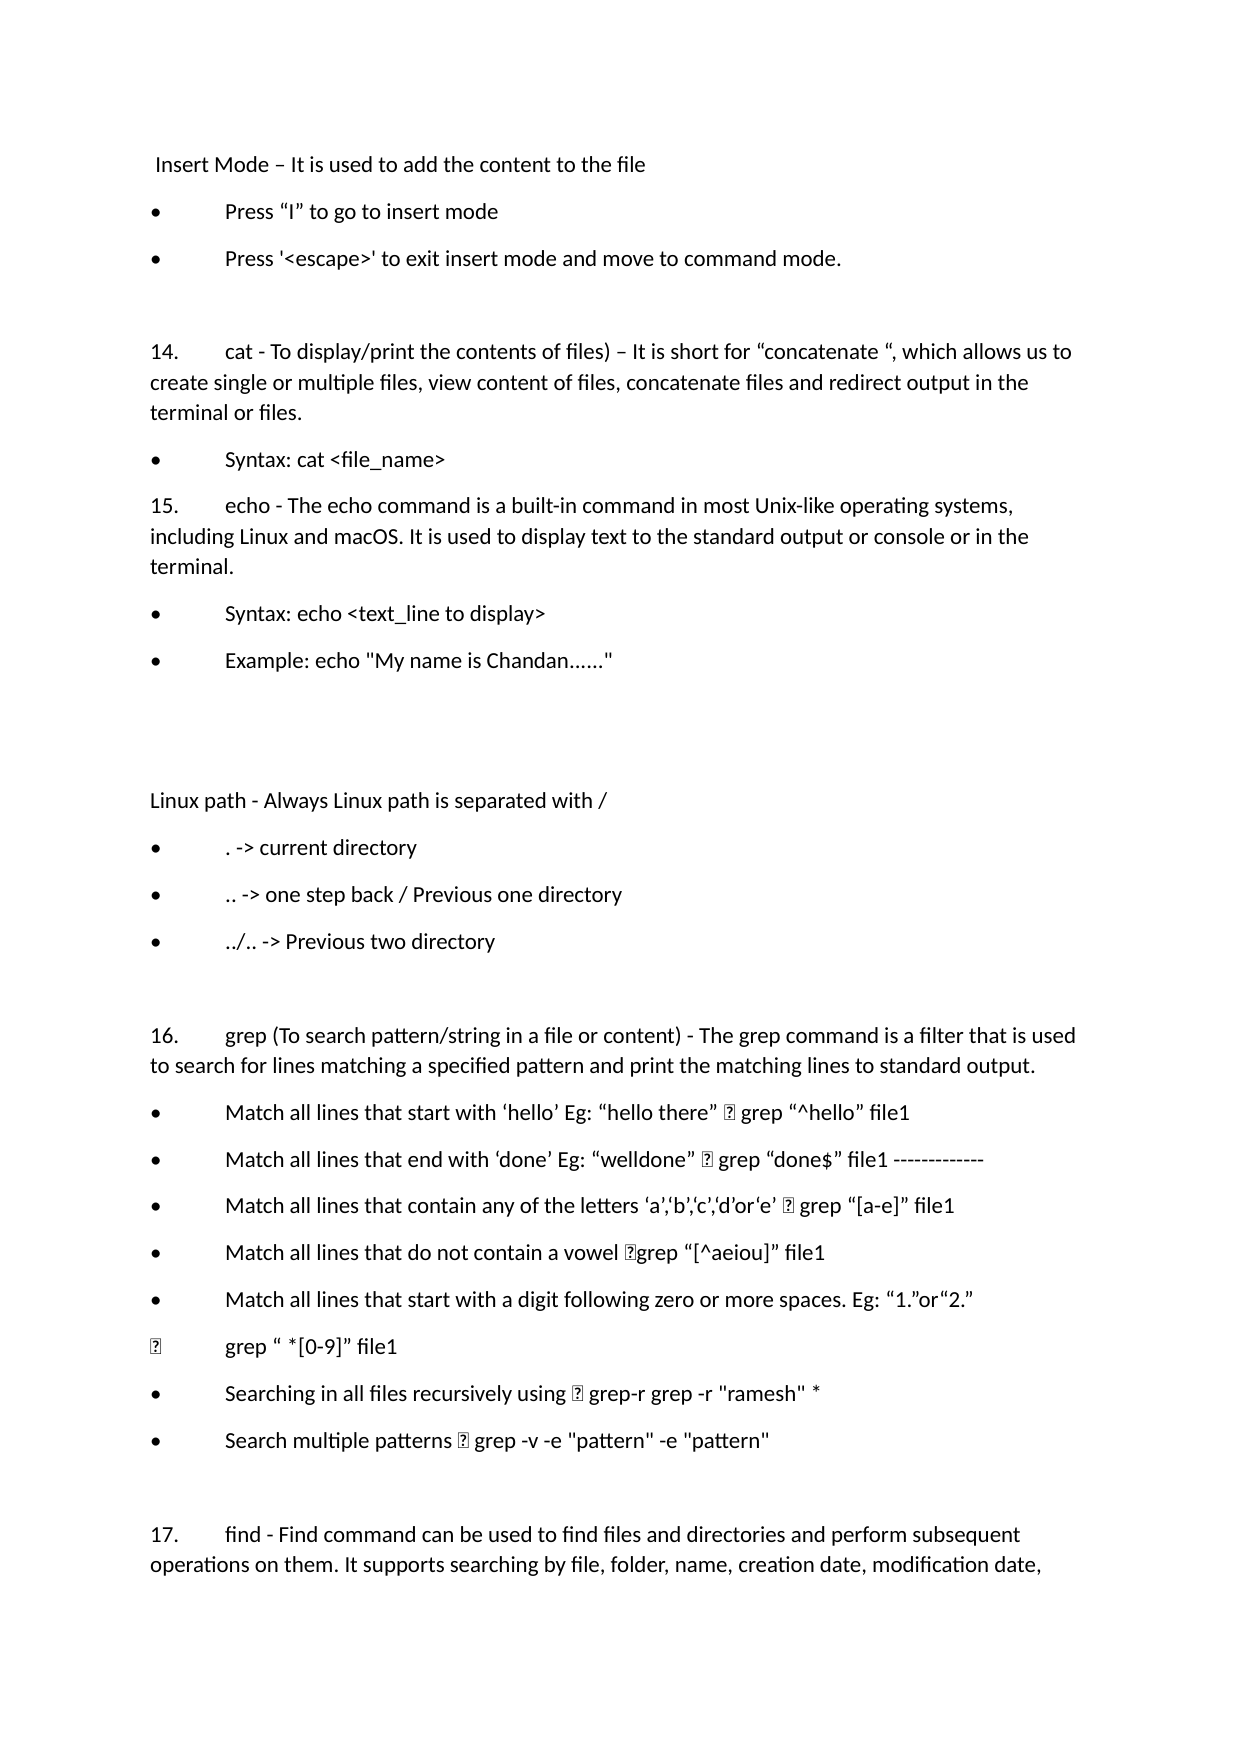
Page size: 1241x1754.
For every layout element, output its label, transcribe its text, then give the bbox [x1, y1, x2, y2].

text • Searching in all files recursively using  grep-r grep -r "ramesh" * [150, 1379, 1090, 1407]
text • Match all lines that end with ‘done’ Eg: “welldone”  grep “done$” file1 ------------- [150, 1145, 1090, 1173]
text • Syntax: echo <text_line to display> [150, 599, 1090, 627]
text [150, 1520, 1090, 1578]
text 16. grep (To search pattern/string in a file or content) - The grep command is a filter that is used to search for lines matching a specified pattern and print the matching lines to standard output. [150, 1021, 1090, 1079]
text • Match all lines that do not contain a vowel grep “[^aeiou]” file1 [150, 1238, 1090, 1267]
text 14. cat - To display/print the contents of files) – It is short for “concatenate “, which allows us to create single or multiple files, view content of files, concatenate files and redirect output in the terminal or files. [150, 337, 1090, 426]
text 15. echo - The echo command is a built-in command in most Unix-like operating systems, including Linux and macOS. It is used to display text to the standard output or console or in the terminal. [150, 492, 1090, 580]
text • . -> current directory [150, 833, 1090, 861]
text • Match all lines that start with ‘hello’ Eg: “hello there”  grep “^hello” file1 [150, 1098, 1090, 1126]
text • .. -> one step back / Previous one directory [150, 880, 1090, 908]
text Insert Mode – It is used to add the content to the file [150, 150, 1090, 178]
text • Match all lines that contain any of the letters ‘a’,‘b’,‘c’,‘d’or‘e’  grep “[a-e]” file1 [150, 1192, 1090, 1220]
text • Syntax: cat <file_name> [150, 445, 1090, 473]
text • Example: echo "My name is Chandan......" [150, 646, 1090, 674]
text • Press “I” to go to insert mode [150, 197, 1090, 225]
text • ../.. -> Previous two directory [150, 927, 1090, 955]
text • Match all lines that start with a digit following zero or more spaces. Eg: “1.”or“2.” [150, 1285, 1090, 1313]
text • Press '<escape>' to exit insert mode and move to command mode. [150, 244, 1090, 272]
text Linux path - Always Linux path is separated with / [150, 786, 1090, 814]
text • Search multiple patterns  grep -v -e "pattern" -e "pattern" [150, 1426, 1090, 1454]
text  grep “ *[0-9]” file1 [150, 1332, 1090, 1360]
